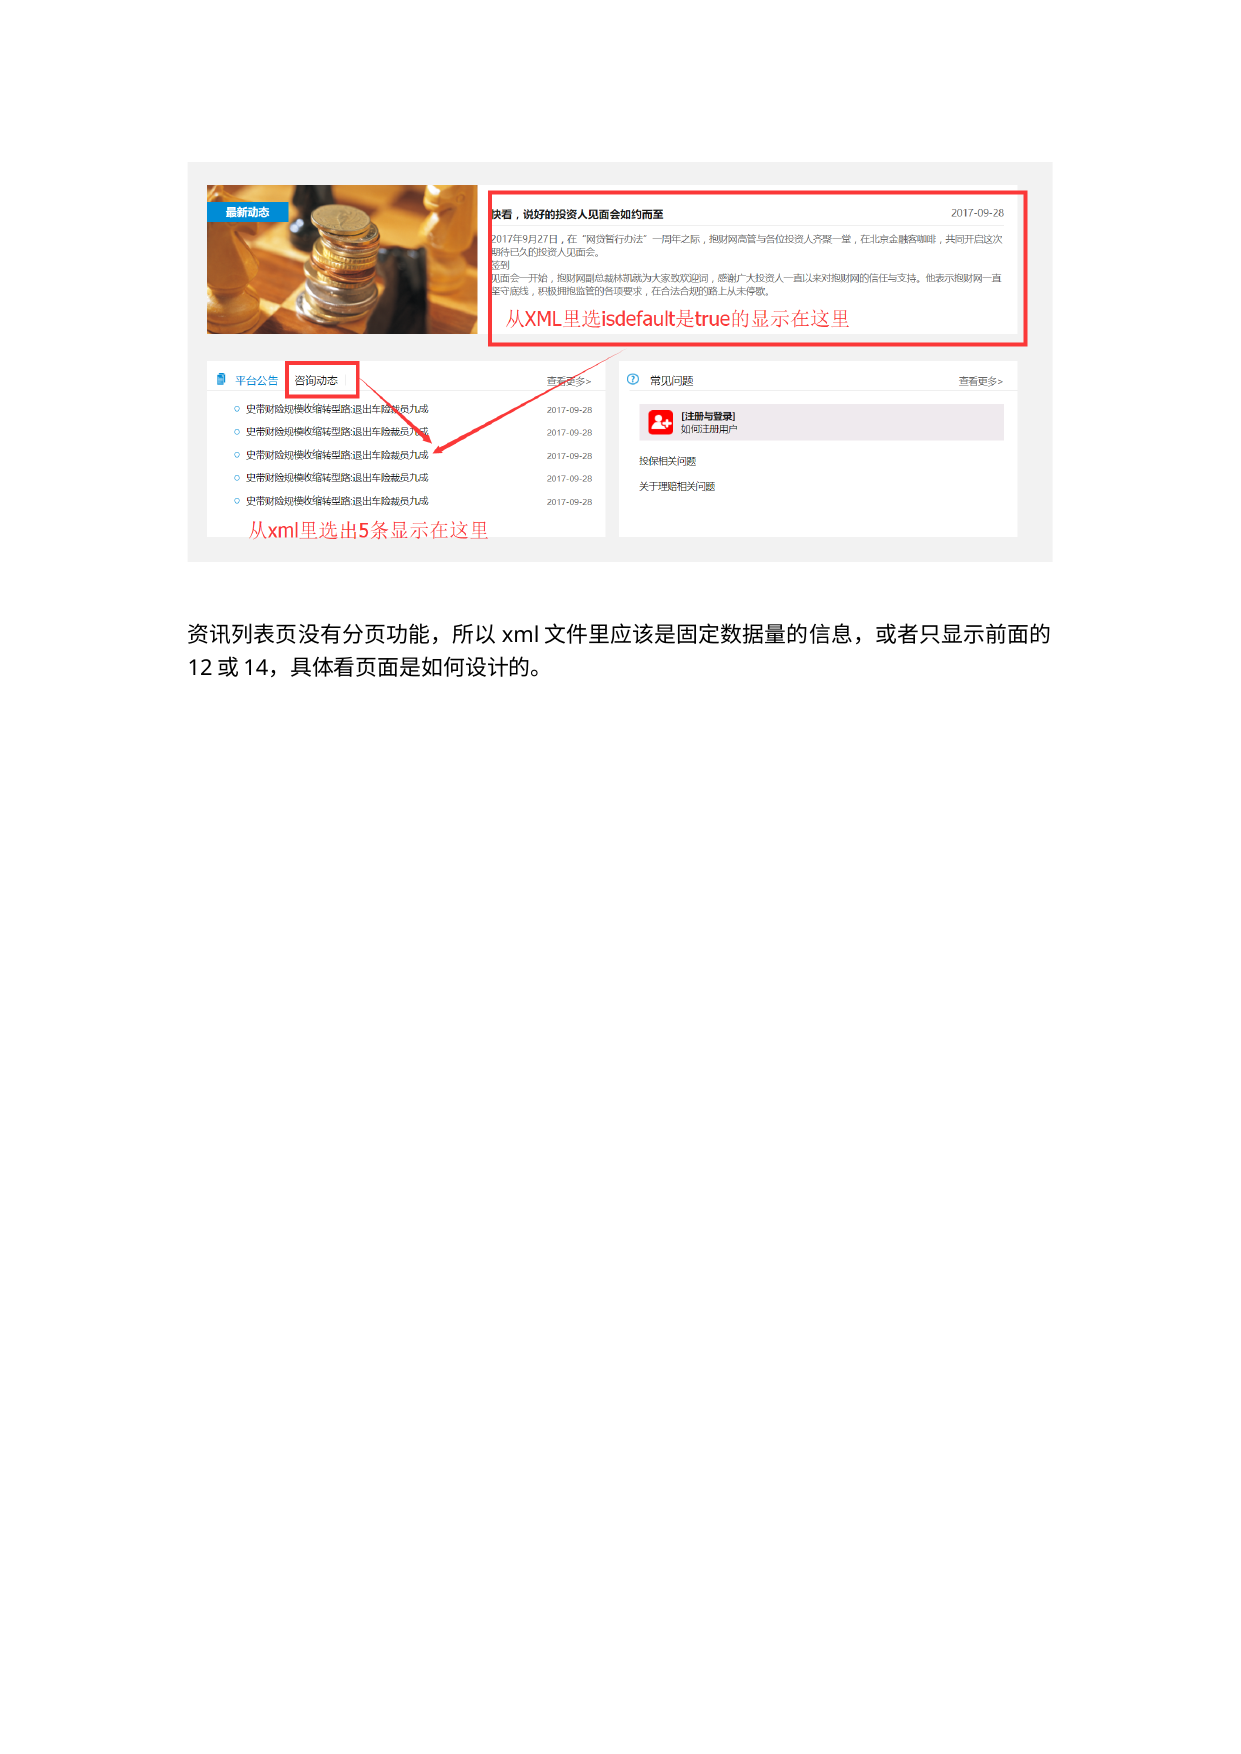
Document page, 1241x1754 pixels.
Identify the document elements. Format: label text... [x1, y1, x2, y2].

picture [187, 162, 1053, 562]
text 资讯列表页没有分页功能，所以xml文件里应该是固定数据量的信息，或者只显示前面的12或14，具体看页面是如何设计的。 [187, 617, 1053, 682]
